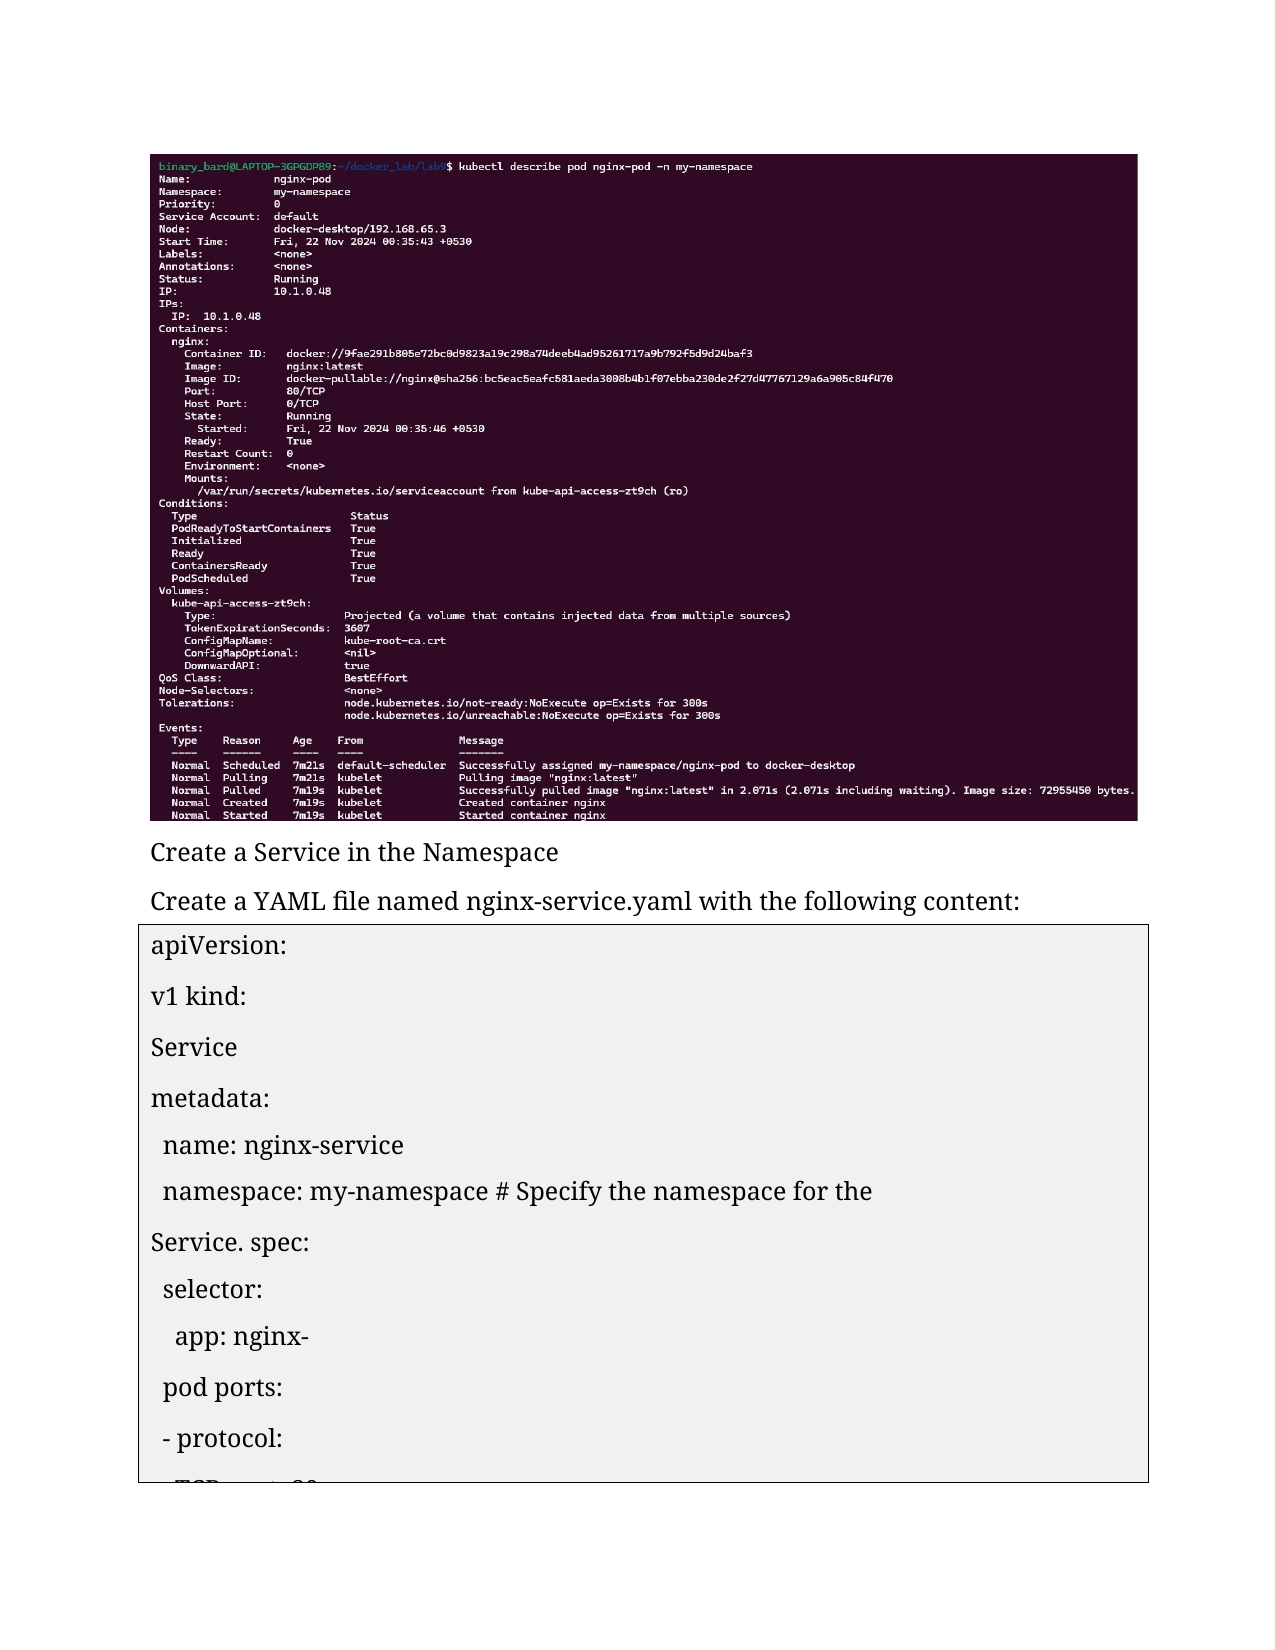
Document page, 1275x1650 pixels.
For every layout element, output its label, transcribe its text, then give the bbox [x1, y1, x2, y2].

text Create a Service in the Namespace [150, 835, 1160, 869]
picture [150, 154, 1138, 821]
text Create a YAML file named nginx-service.yaml with the following content: [150, 883, 1160, 917]
